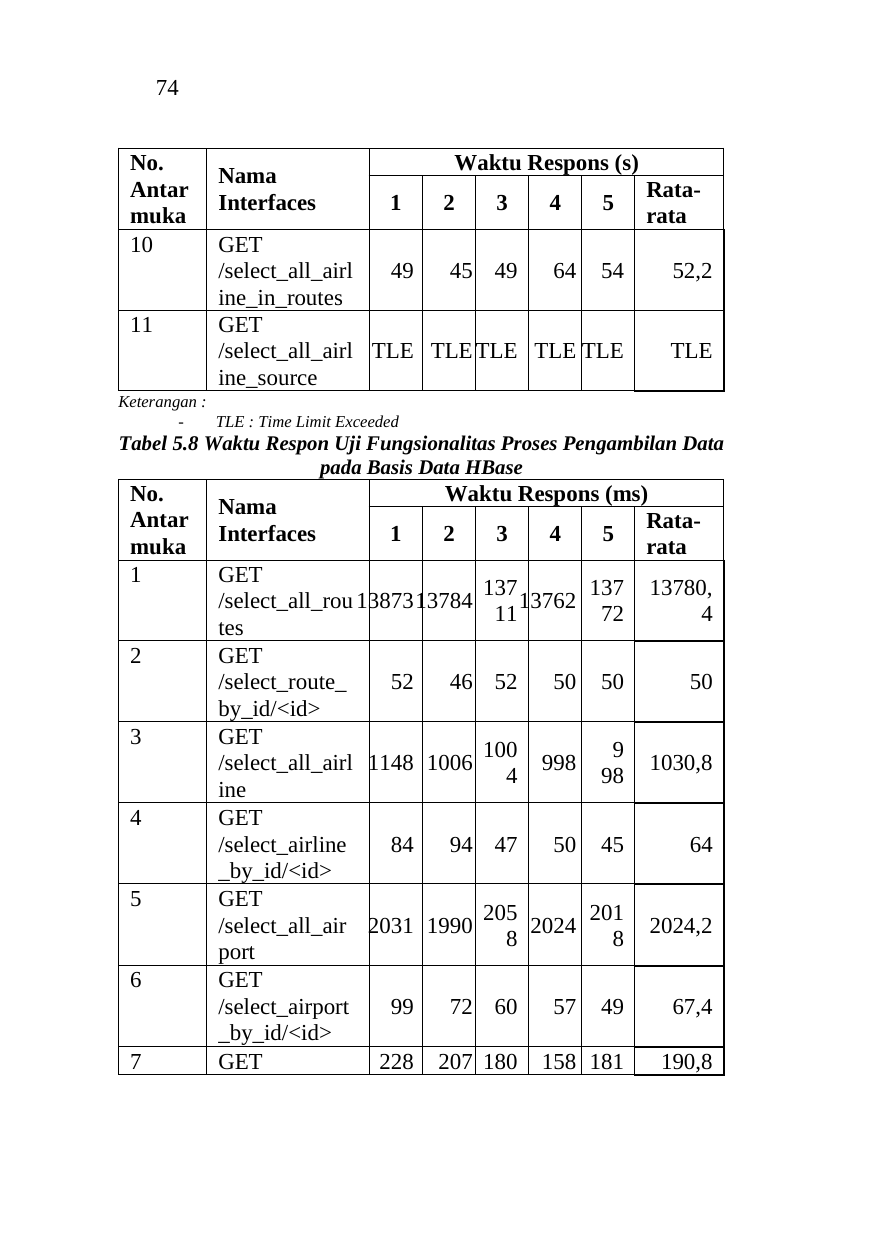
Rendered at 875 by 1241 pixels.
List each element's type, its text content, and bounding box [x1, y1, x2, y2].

table_cell 50 [635, 642, 723, 721]
table_cell 9 98 [582, 722, 634, 802]
table_cell 50 [529, 803, 581, 883]
table_cell 84 [370, 803, 422, 883]
table_cell 52 [370, 641, 422, 721]
table_cell TLE [423, 311, 475, 390]
table_cell 50 [582, 641, 634, 721]
table_cell 49 [476, 230, 528, 310]
table_cell GET /select_all_airline [207, 722, 369, 802]
list TLE : Time Limit Exceeded [178, 411, 726, 431]
table_header Nama Interfaces [207, 149, 369, 229]
table_cell 158 [529, 1047, 581, 1074]
text Keterangan : [118, 392, 726, 411]
table_cell 1 [370, 507, 422, 560]
table_cell 100 4 [476, 722, 528, 802]
table_cell GET /select_all_airline_in_routes [207, 230, 369, 310]
table_cell 72 [423, 966, 475, 1046]
table_cell 181 [582, 1047, 634, 1074]
table_cell 137 72 [582, 561, 634, 640]
table_cell 5 [582, 176, 634, 229]
table_cell GET /select_routes_country/<id> [207, 1047, 369, 1074]
table_cell 45 [423, 230, 475, 310]
table_cell 228 [370, 1047, 422, 1074]
table_cell 2 [119, 641, 206, 721]
table_cell GET /select_all_routes [207, 561, 369, 640]
table_cell 49 [582, 966, 634, 1046]
table_cell 3 [476, 507, 528, 560]
table_cell 64 [529, 230, 581, 310]
table_cell 13873 [370, 561, 422, 640]
table_cell TLE [476, 311, 528, 390]
table_cell 99 [370, 966, 422, 1046]
table_header No. Antarmuka [119, 480, 206, 560]
table_cell 52 [476, 641, 528, 721]
table_cell 137 11 [476, 561, 528, 640]
table_cell 207 [423, 1047, 475, 1074]
table_cell 45 [582, 803, 634, 883]
table_cell 13780,4 [635, 561, 723, 640]
table_cell TLE [582, 311, 634, 390]
table_cell 5 [582, 507, 634, 560]
table_cell Rata-rata [635, 507, 723, 560]
table_cell 67,4 [635, 967, 723, 1046]
table_cell TLE [635, 311, 723, 390]
table_cell 190,8 [635, 1048, 723, 1074]
table_cell 1 [119, 561, 206, 640]
table_cell Rata-rata [635, 176, 723, 229]
table_cell 54 [582, 230, 634, 310]
table_cell 47 [476, 803, 528, 883]
table_cell 60 [476, 966, 528, 1046]
table_cell 2024,2 [635, 885, 723, 964]
table_cell 205 8 [476, 884, 528, 964]
table_cell 3 [476, 176, 528, 229]
table_cell 998 [529, 722, 581, 802]
table_cell 49 [370, 230, 422, 310]
table_cell TLE [529, 311, 581, 390]
table_cell 64 [635, 804, 723, 883]
table_cell 4 [529, 176, 581, 229]
table_cell 13784 [423, 561, 475, 640]
table_cell 2 [423, 507, 475, 560]
table_header No. Antarmuka [119, 149, 206, 229]
table_cell 2 [423, 176, 475, 229]
table_cell 2024 [529, 884, 581, 964]
table_cell GET /select_airport_by_id/<id> [207, 966, 369, 1046]
table_cell 13762 [529, 561, 581, 640]
table_cell 7 [119, 1047, 206, 1074]
table_header Waktu Respons (ms) [370, 480, 723, 506]
table_cell 1148 [370, 722, 422, 802]
table_cell GET /select_route_by_id/<id> [207, 641, 369, 721]
table_cell 46 [423, 641, 475, 721]
table_cell 4 [529, 507, 581, 560]
table_cell GET /select_airline_by_id/<id> [207, 803, 369, 883]
table_cell 57 [529, 966, 581, 1046]
table_cell 5 [119, 884, 206, 964]
table_cell 2031 [370, 884, 422, 964]
table_cell 52,2 [635, 230, 723, 310]
table_cell GET /select_all_airline_source [207, 311, 369, 390]
table_cell 6 [119, 966, 206, 1046]
table_header Waktu Respons (s) [370, 149, 723, 175]
table_cell 3 [119, 722, 206, 802]
table_cell 1990 [423, 884, 475, 964]
table_cell 50 [529, 641, 581, 721]
table_header Nama Interfaces [207, 480, 369, 560]
table_cell 4 [119, 803, 206, 883]
table_cell 94 [423, 803, 475, 883]
table_cell 201 8 [582, 884, 634, 964]
table_cell TLE [370, 311, 422, 390]
table_cell 1030,8 [635, 723, 723, 802]
table_cell GET /select_all_airport [207, 884, 369, 964]
table_cell 10 [119, 230, 206, 310]
table_cell 1006 [423, 722, 475, 802]
table_cell 11 [119, 311, 206, 390]
table_cell 1 [370, 176, 422, 229]
table_cell 180 [476, 1047, 528, 1074]
